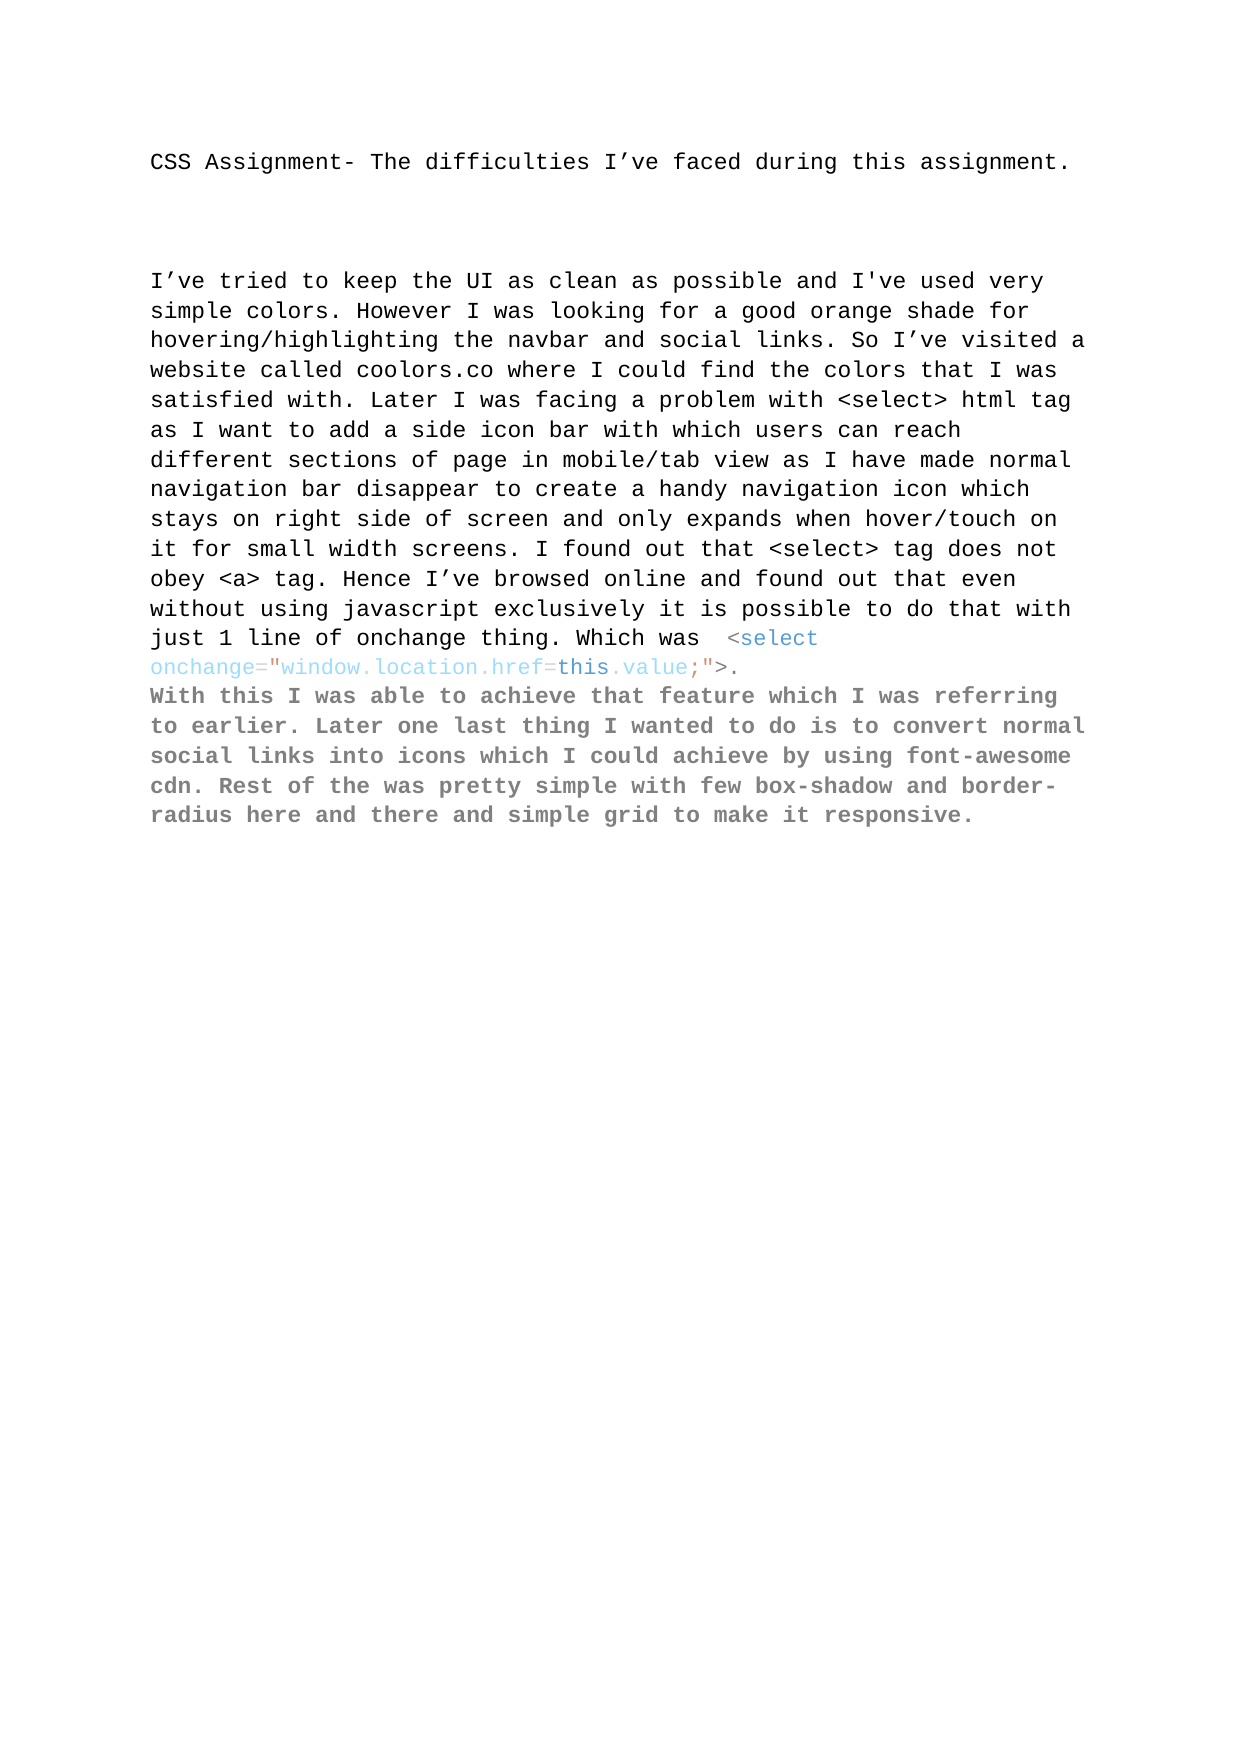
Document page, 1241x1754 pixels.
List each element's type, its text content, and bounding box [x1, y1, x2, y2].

text With this I was able to achieve that feature which I was referring to earlier. Later one last thing I wanted to do is to convert normal social links into icons which I could achieve by using font-awesome cdn. Rest of the was pretty simple with few box-shadow and border-radius here and there and simple grid to make it responsive. [150, 685, 1090, 830]
text CSS Assignment- The difficulties I’ve faced during this assignment. I’ve tried to keep the UI as clean as possible and I've used very simple colors. However I was looking for a good orange shade for hovering/highlighting the navbar and social links. So I’ve visited a website called coolors.co where I could find the colors that I was satisfied with. Later I was facing a problem with <select> html tag as I want to add a side icon bar with which users can reach different sections of page in mobile/tab view as I have made normal navigation bar disappear to create a handy navigation icon which stays on right side of screen and only expands when hover/touch on it for small width screens. I found out that <select> tag does not obey <a> tag. Hence I’ve browsed online and found out that even without using javascript exclusively it is possible to do that with just 1 line of onchange thing. Which was <select onchange="window.location.href=this.value;">. [150, 150, 1090, 681]
